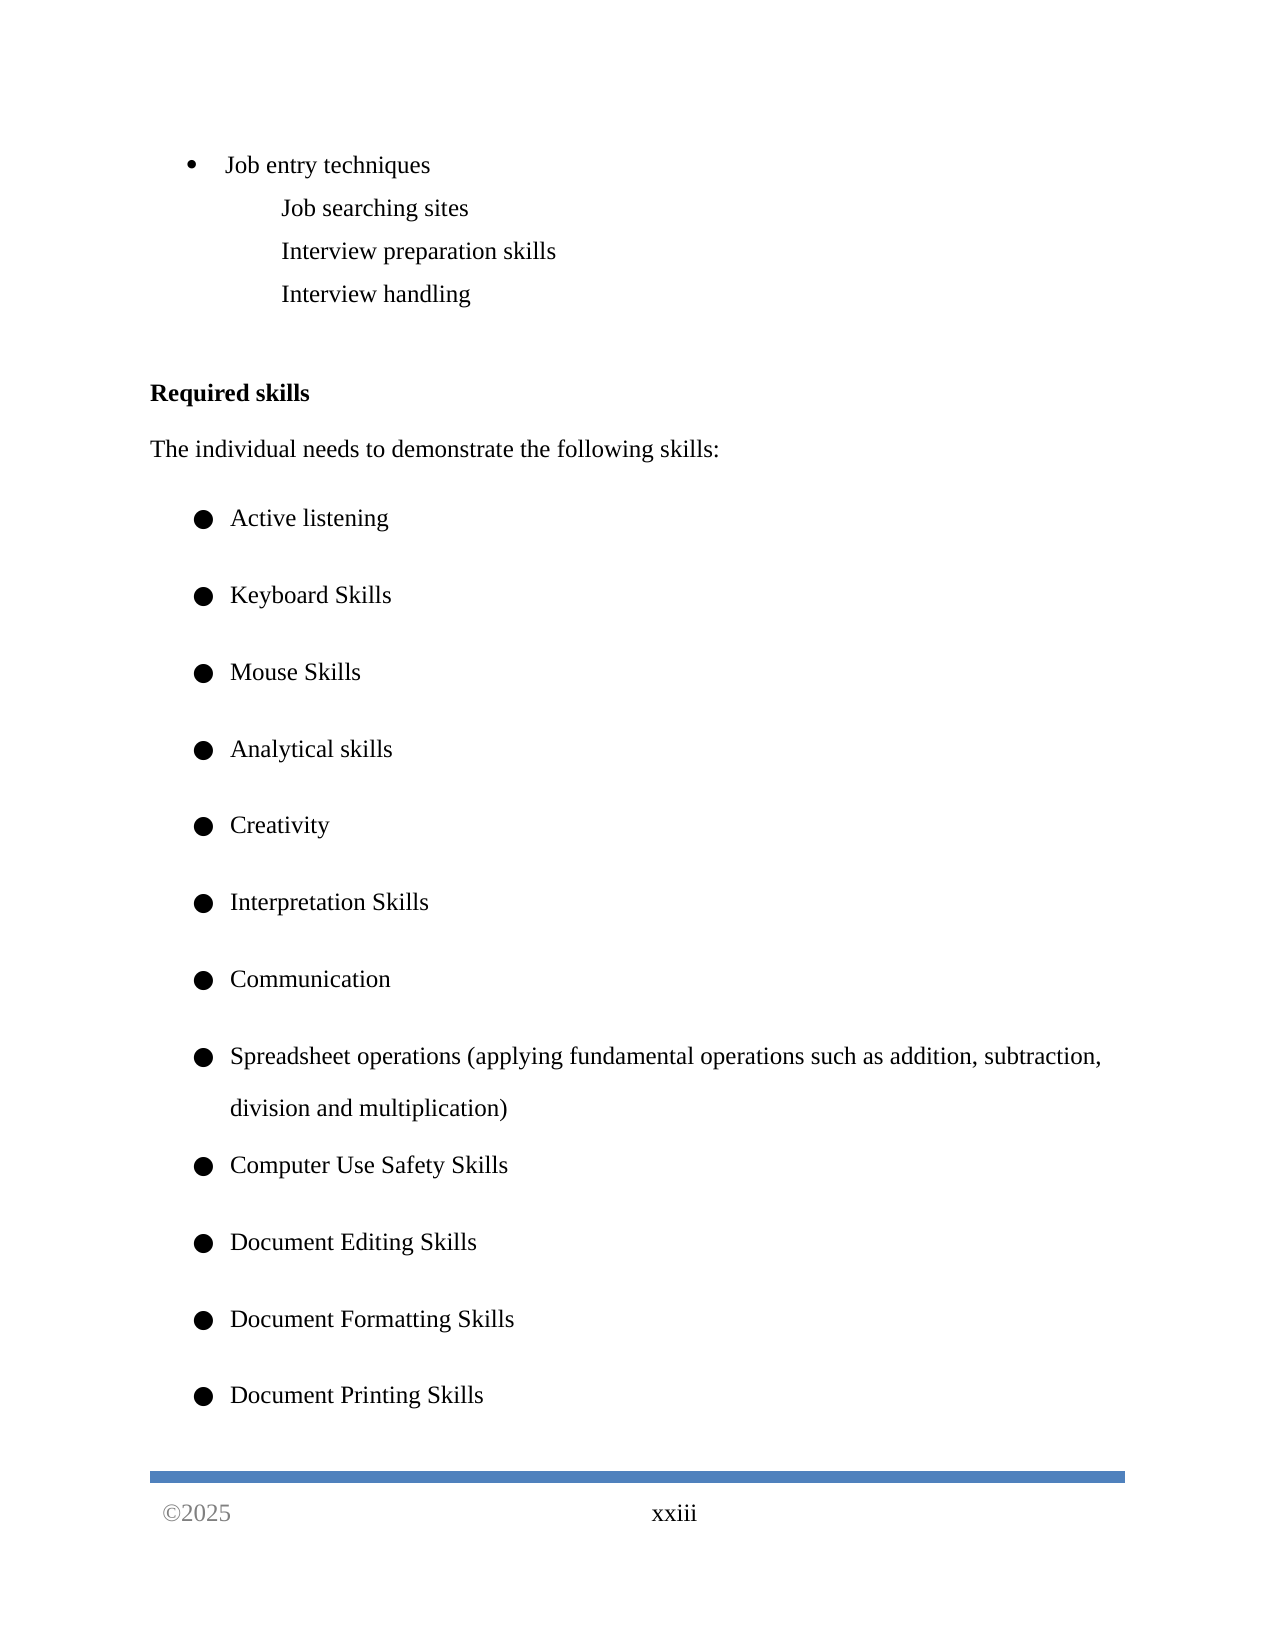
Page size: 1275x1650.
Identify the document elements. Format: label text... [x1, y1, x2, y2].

list Document Editing Skills [192, 1213, 1125, 1264]
text Required skills [150, 378, 1125, 407]
text Interview handling [281, 279, 1125, 308]
list Spreadsheet operations (applying fundamental operations such as addition, subtraction, division and multiplication) [192, 1027, 1125, 1122]
list Keyboard Skills [192, 566, 1125, 617]
text Interview preparation skills [281, 236, 1125, 265]
list Document Formatting Skills [192, 1290, 1125, 1341]
list Job entry techniques [187, 150, 1125, 179]
list Interpretation Skills [192, 874, 1125, 925]
list Mouse Skills [192, 643, 1125, 694]
list Active listening [192, 489, 1125, 541]
list Creativity [192, 797, 1125, 848]
text Job searching sites [281, 193, 1125, 222]
list Document Printing Skills [192, 1367, 1125, 1418]
list Analytical skills [192, 720, 1125, 771]
list Communication [192, 951, 1125, 1002]
list Computer Use Safety Skills [192, 1136, 1125, 1187]
text The individual needs to demonstrate the following skills: [150, 434, 1125, 462]
